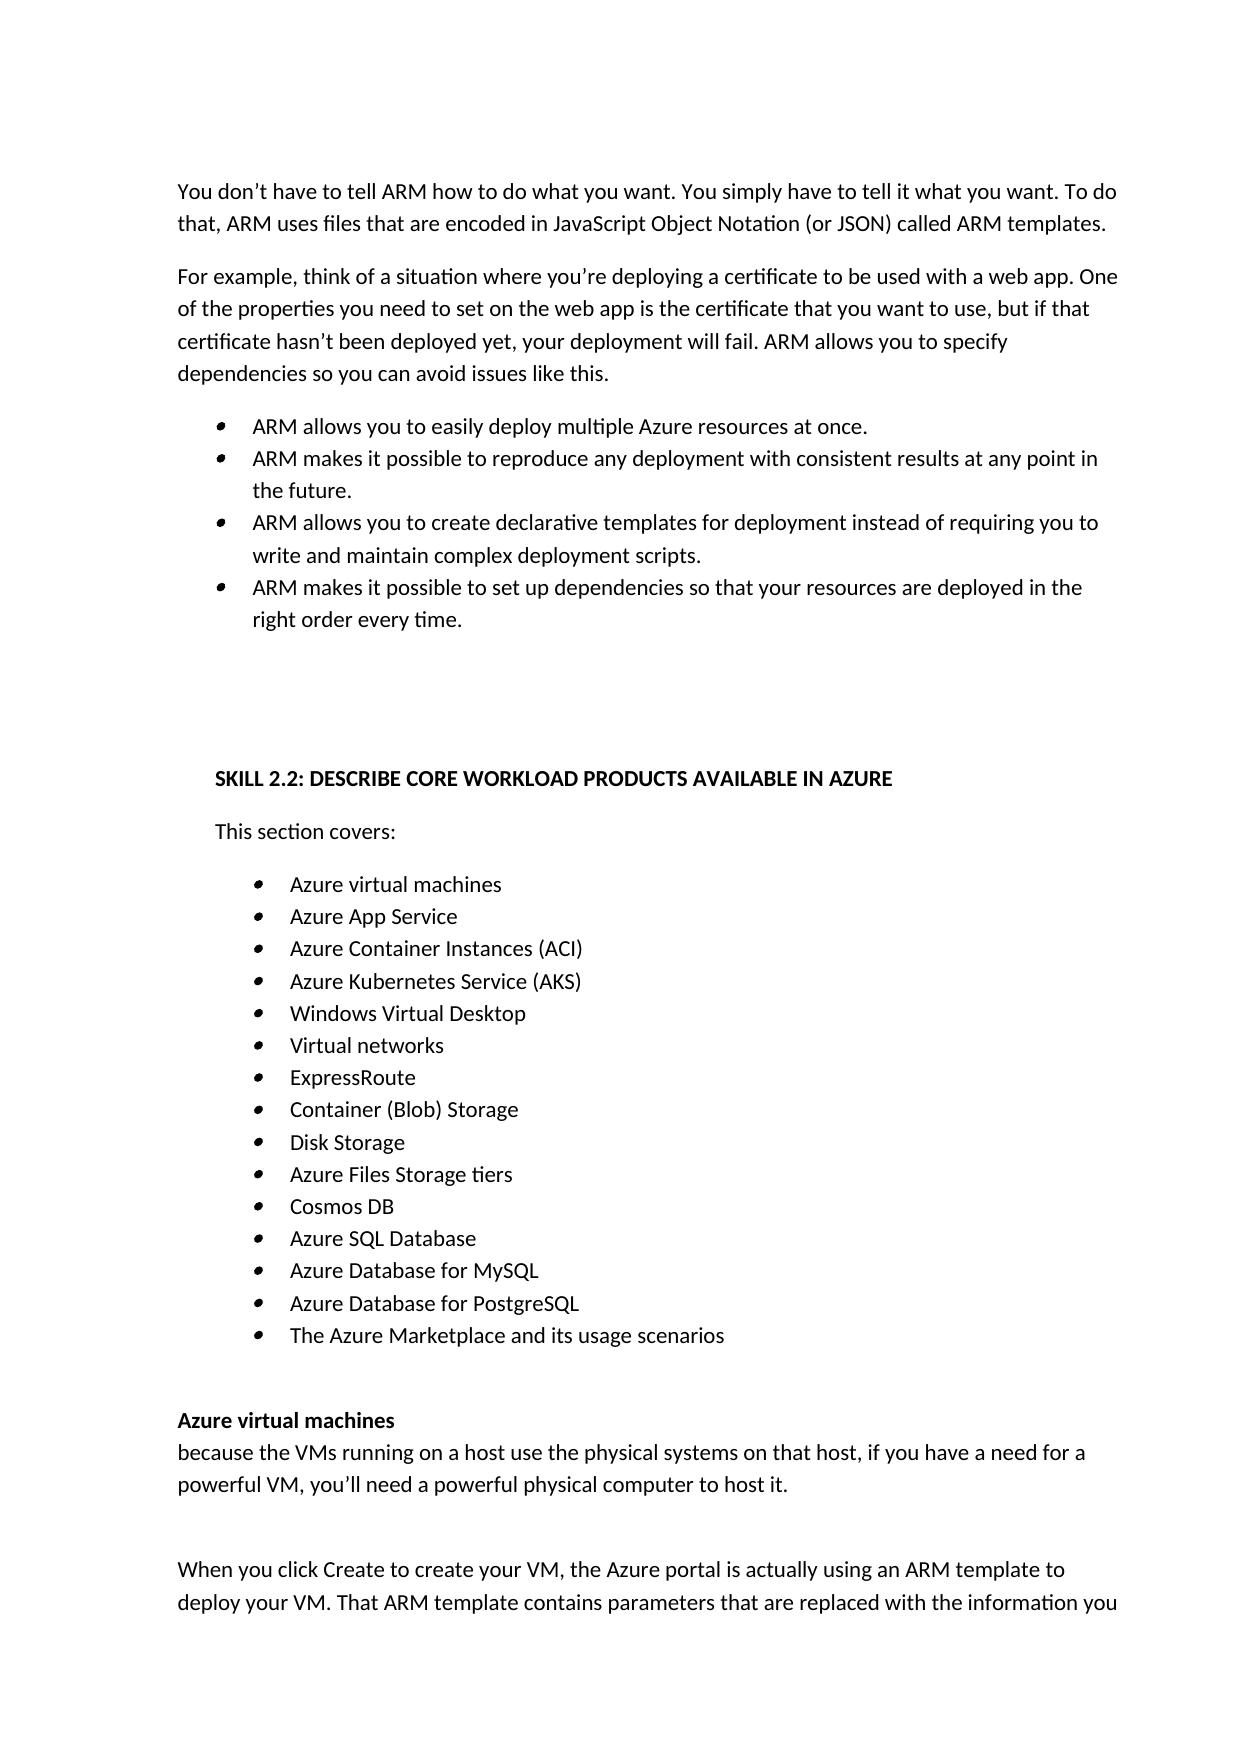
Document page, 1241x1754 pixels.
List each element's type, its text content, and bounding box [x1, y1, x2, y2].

list ARM allows you to create declarative templates for deployment instead of requiring you to write and maintain complex deployment scripts. [215, 508, 1122, 569]
list Azure virtual machines [252, 870, 1122, 898]
list Cosmos DB [252, 1192, 1122, 1220]
text You don’t have to tell ARM how to do what you want. You simply have to tell it what you want. To do that, ARM uses files that are encoded in JavaScript Object Notation (or JSON) called ARM templates. [177, 177, 1122, 237]
list Container (Blob) Storage [252, 1096, 1122, 1123]
list ARM makes it possible to reproduce any deployment with consistent results at any point in the future. [215, 444, 1122, 504]
list Disk Storage [252, 1128, 1122, 1156]
list The Azure Marketplace and its usage scenarios [252, 1321, 1122, 1349]
list Azure Container Instances (ACI) [252, 934, 1122, 963]
list Azure Files Storage tiers [252, 1160, 1122, 1188]
list Azure App Service [252, 902, 1122, 930]
list Windows Virtual Desktop [252, 999, 1122, 1027]
list Azure SQL Database [252, 1224, 1122, 1252]
list Azure Kubernetes Service (AKS) [252, 967, 1122, 995]
list ARM makes it possible to set up dependencies so that your resources are deployed in the right order every time. [215, 573, 1122, 633]
list ExpressRoute [252, 1063, 1122, 1091]
text This section covers: [215, 817, 1122, 845]
text SKILL 2.2: DESCRIBE CORE WORKLOAD PRODUCTS AVAILABLE IN AZURE [215, 764, 1122, 792]
list Azure Database for MySQL [252, 1256, 1122, 1284]
list Azure Database for PostgreSQL [252, 1289, 1122, 1317]
text Azure virtual machines because the VMs running on a host use the physical systems on that host, if you have a need for a powerful VM, you’ll need a powerful physical computer to host it. [177, 1406, 1122, 1531]
text For example, think of a situation where you’re deploying a certificate to be used with a web app. One of the properties you need to set on the web app is the certificate that you want to use, but if that certificate hasn’t been deployed yet, your deployment will fail. ARM allows you to specify dependencies so you can avoid issues like this. [177, 262, 1122, 387]
list Virtual networks [252, 1031, 1122, 1059]
list ARM allows you to easily deploy multiple Azure resources at once. [215, 412, 1122, 440]
